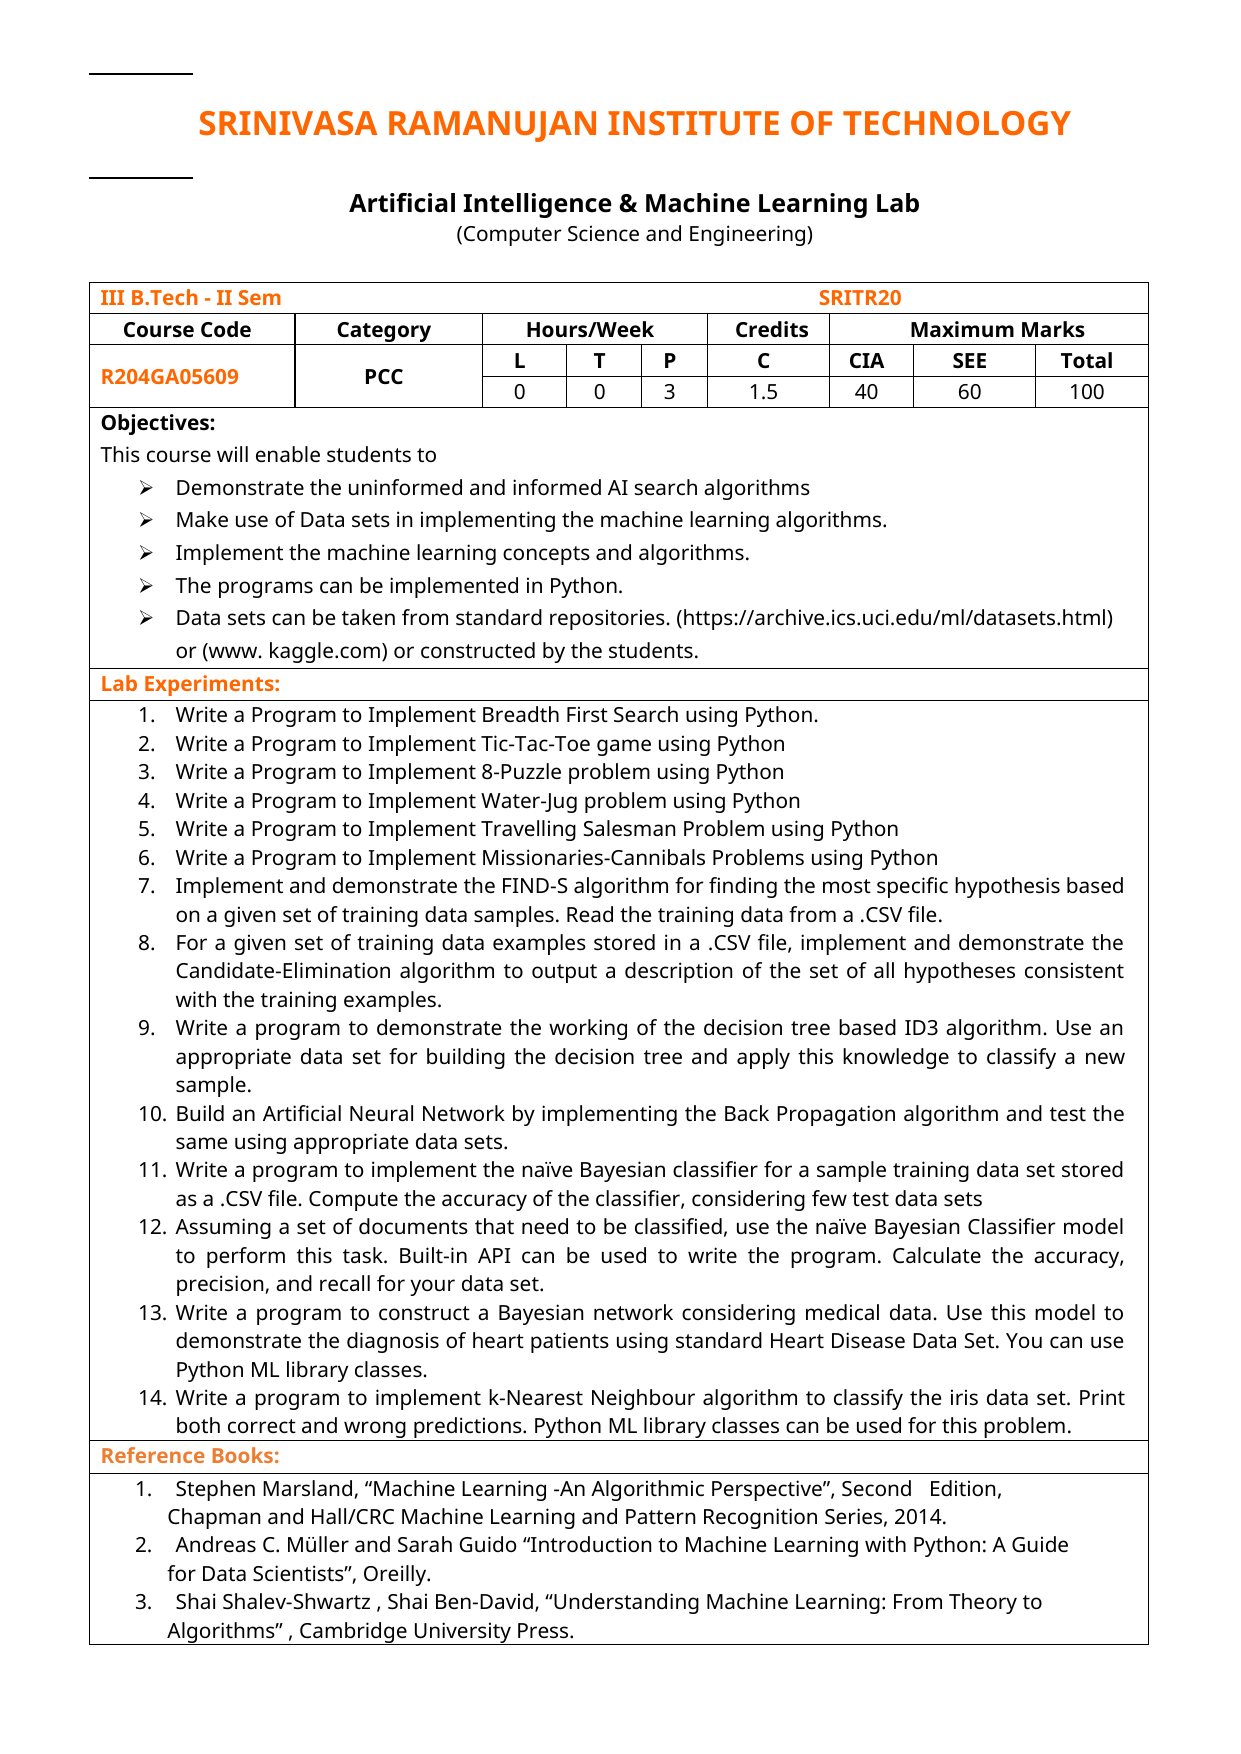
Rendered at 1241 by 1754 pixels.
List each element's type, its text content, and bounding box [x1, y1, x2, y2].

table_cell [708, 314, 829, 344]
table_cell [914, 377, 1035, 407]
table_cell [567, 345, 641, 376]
text SRINIVASA RAMANUJAN INSTITUTE OF TECHNOLOGY [89, 100, 1181, 146]
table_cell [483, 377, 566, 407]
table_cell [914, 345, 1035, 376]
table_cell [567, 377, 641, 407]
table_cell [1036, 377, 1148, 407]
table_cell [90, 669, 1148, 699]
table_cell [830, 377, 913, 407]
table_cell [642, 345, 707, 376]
text (Computer Science and Engineering) [89, 219, 1181, 248]
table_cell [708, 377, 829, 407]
text Artificial Intelligence & Machine Learning Lab [89, 185, 1181, 219]
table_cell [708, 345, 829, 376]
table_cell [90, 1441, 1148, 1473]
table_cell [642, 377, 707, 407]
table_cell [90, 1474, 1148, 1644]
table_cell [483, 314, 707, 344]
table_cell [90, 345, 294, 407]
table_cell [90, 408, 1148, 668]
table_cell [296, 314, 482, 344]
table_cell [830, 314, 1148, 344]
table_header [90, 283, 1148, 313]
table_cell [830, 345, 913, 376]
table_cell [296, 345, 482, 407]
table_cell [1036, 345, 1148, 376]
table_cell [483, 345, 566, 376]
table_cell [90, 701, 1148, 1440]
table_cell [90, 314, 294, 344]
